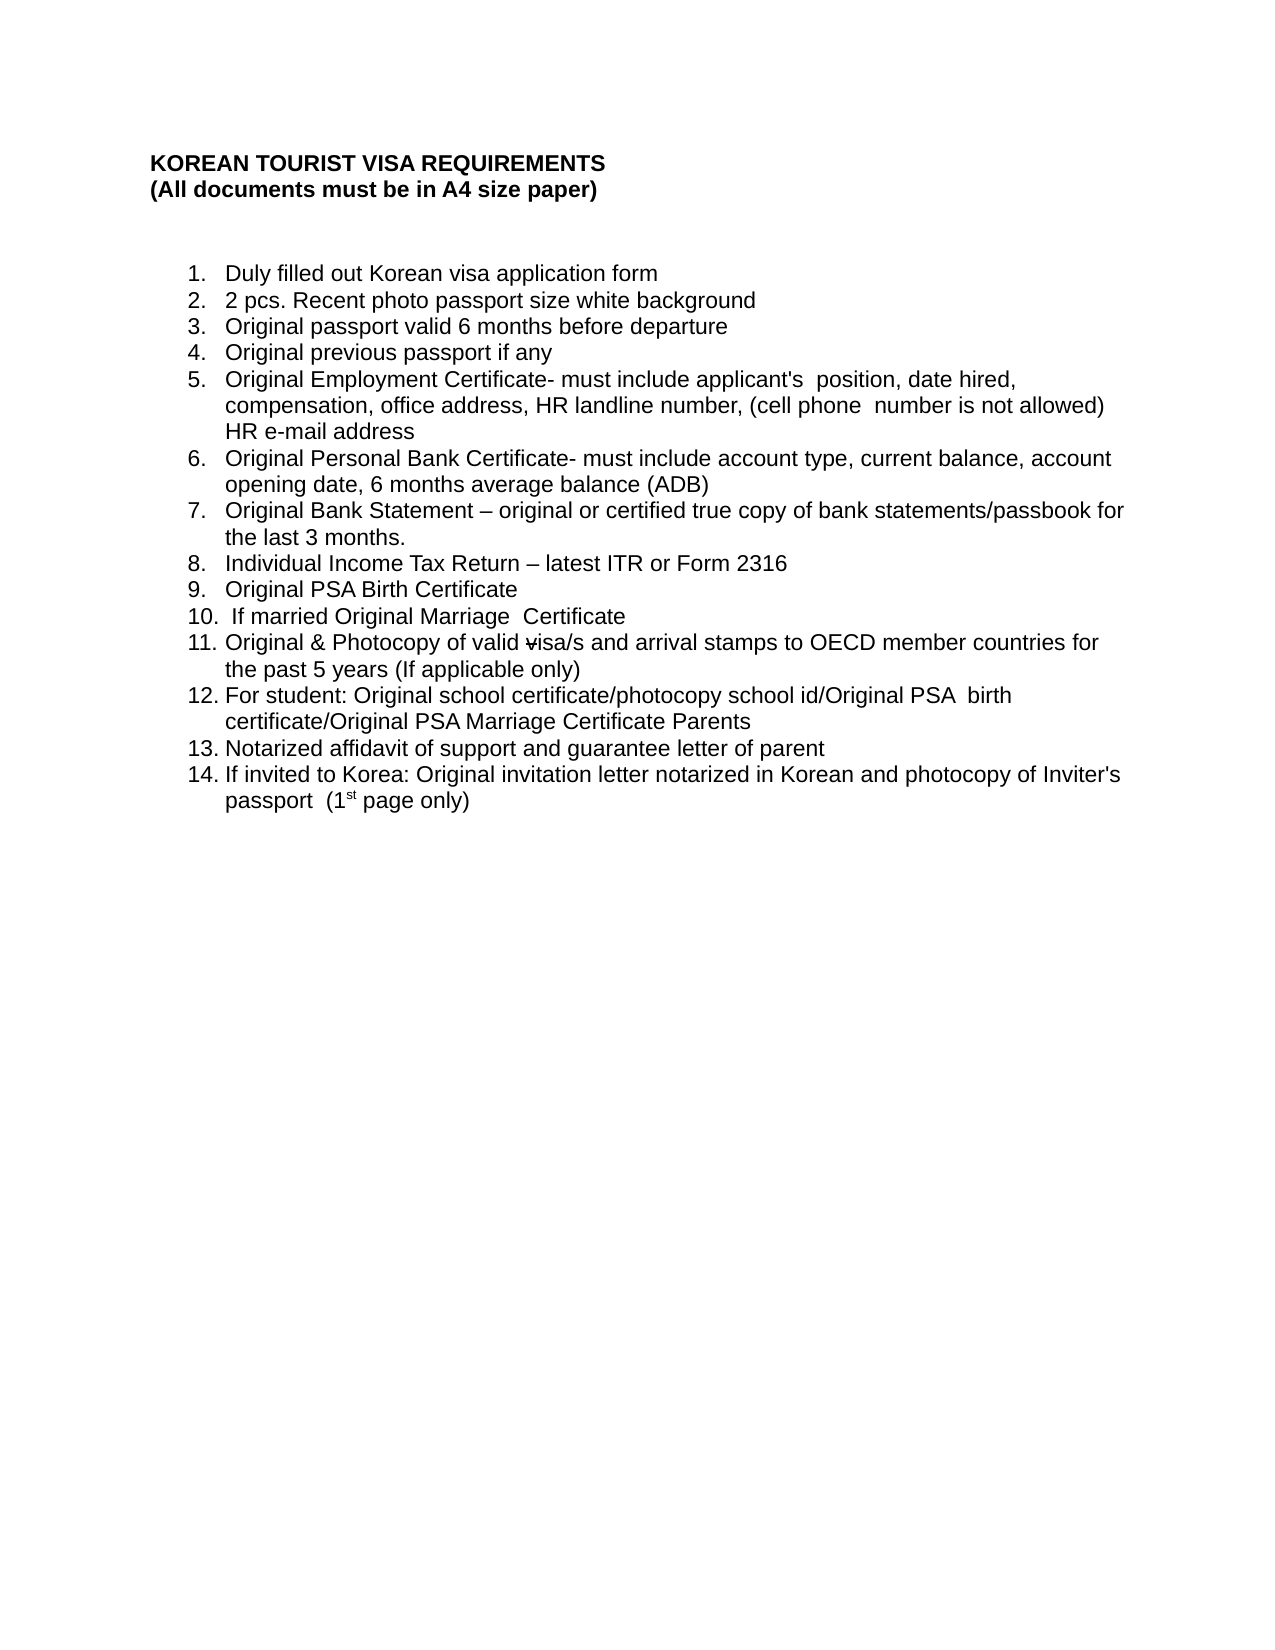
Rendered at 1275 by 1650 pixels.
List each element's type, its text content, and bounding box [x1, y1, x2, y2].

list For student: Original school certificate/photocopy school id/Original PSA birth certificate/Original PSA Marriage Certificate Parents [187, 682, 1125, 734]
list Duly filled out Korean visa application form [187, 260, 1125, 287]
list Original Bank Statement – original or certified true copy of bank statements/passbook for the last 3 months. [187, 497, 1125, 550]
list Individual Income Tax Return – latest ITR or Form 2316 [187, 550, 1125, 576]
list If invited to Korea: Original invitation letter notarized in Korean and photocopy of Inviter's passport (1st page only) [187, 761, 1125, 814]
list If married Original Marriage Certificate [187, 603, 1125, 629]
list Original Employment Certificate- must include applicant's position, date hired, compensation, office address, HR landline number, (cell phone number is not allowed) HR e-mail address [187, 366, 1125, 445]
list 2 pcs. Recent photo passport size white background [187, 287, 1125, 313]
text (All documents must be in A4 size paper) [150, 176, 1125, 203]
list Original Personal Bank Certificate- must include account type, current balance, account opening date, 6 months average balance (ADB) [187, 445, 1125, 497]
list Original PSA Birth Certificate [187, 576, 1125, 603]
list Original & Photocopy of valid visa/s and arrival stamps to OECD member countries for the past 5 years (If applicable only) [580, 629, 1125, 682]
list Original previous passport if any [187, 339, 1125, 366]
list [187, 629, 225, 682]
list Notarized affidavit of support and guarantee letter of parent [187, 734, 1125, 761]
list Original passport valid 6 months before departure [187, 313, 1125, 339]
text KOREAN TOURIST VISA REQUIREMENTS [150, 150, 1125, 176]
